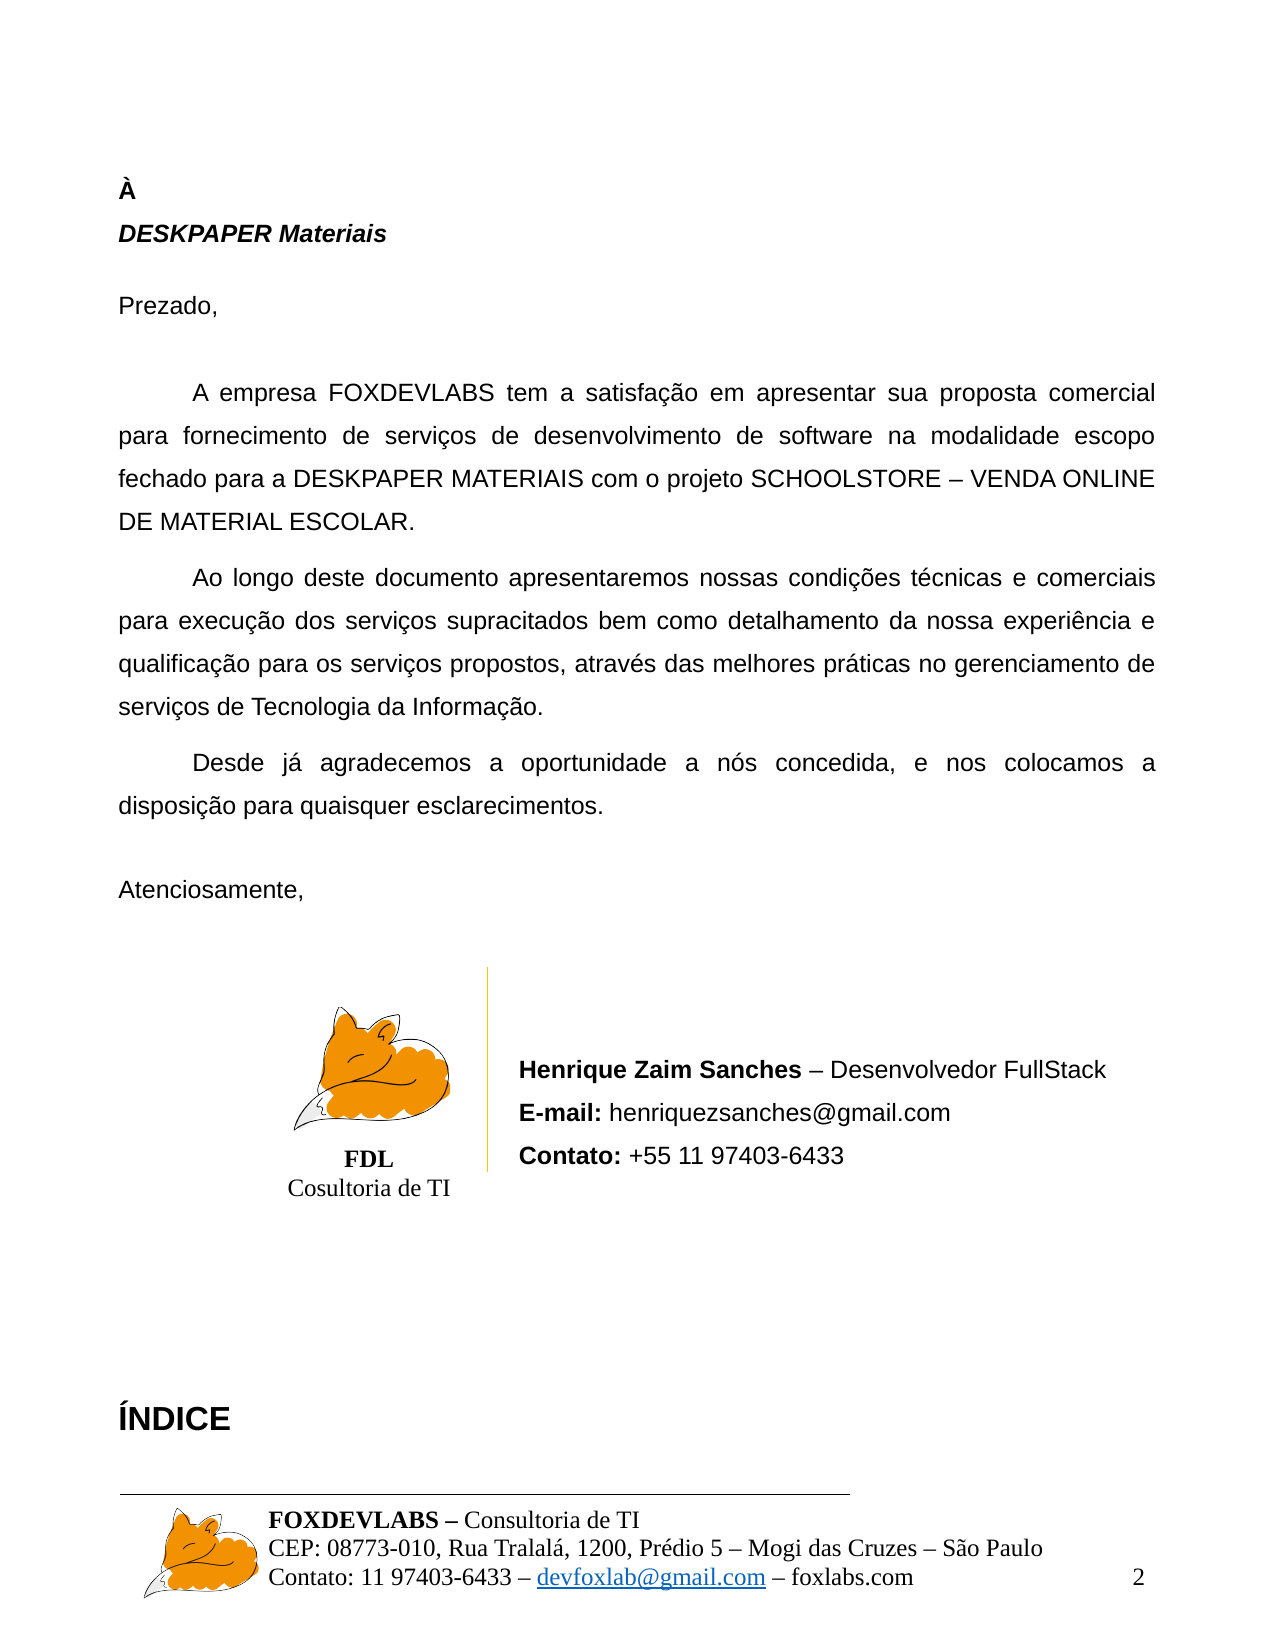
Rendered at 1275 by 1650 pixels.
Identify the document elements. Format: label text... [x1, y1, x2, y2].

text DESKPAPER Materiais [118, 219, 1157, 248]
text Prezado, [118, 291, 1157, 320]
text A empresa FOXDEVLABS tem a satisfação em apresentar sua proposta comercial para fornecimento de serviços de desenvolvimento de software na modalidade escopo fechado para a DESKPAPER MATERIAIS com o projeto SCHOOLSTORE – VENDA ONLINE DE MATERIAL ESCOLAR. [118, 378, 1157, 536]
text Desde já agradecemos a oportunidade a nós concedida, e nos colocamos a disposição para quaisquer esclarecimentos. [118, 748, 1157, 819]
picture [143, 1508, 259, 1599]
text Atenciosamente, [118, 875, 1157, 904]
text À [118, 176, 1157, 205]
picture [293, 1007, 451, 1131]
text Ao longo deste documento apresentaremos nossas condições técnicas e comerciais para execução dos serviços supracitados bem como detalhamento da nossa experiência e qualificação para os serviços propostos, através das melhores práticas no gerenciamento de serviços de Tecnologia da Informação. [118, 563, 1157, 721]
